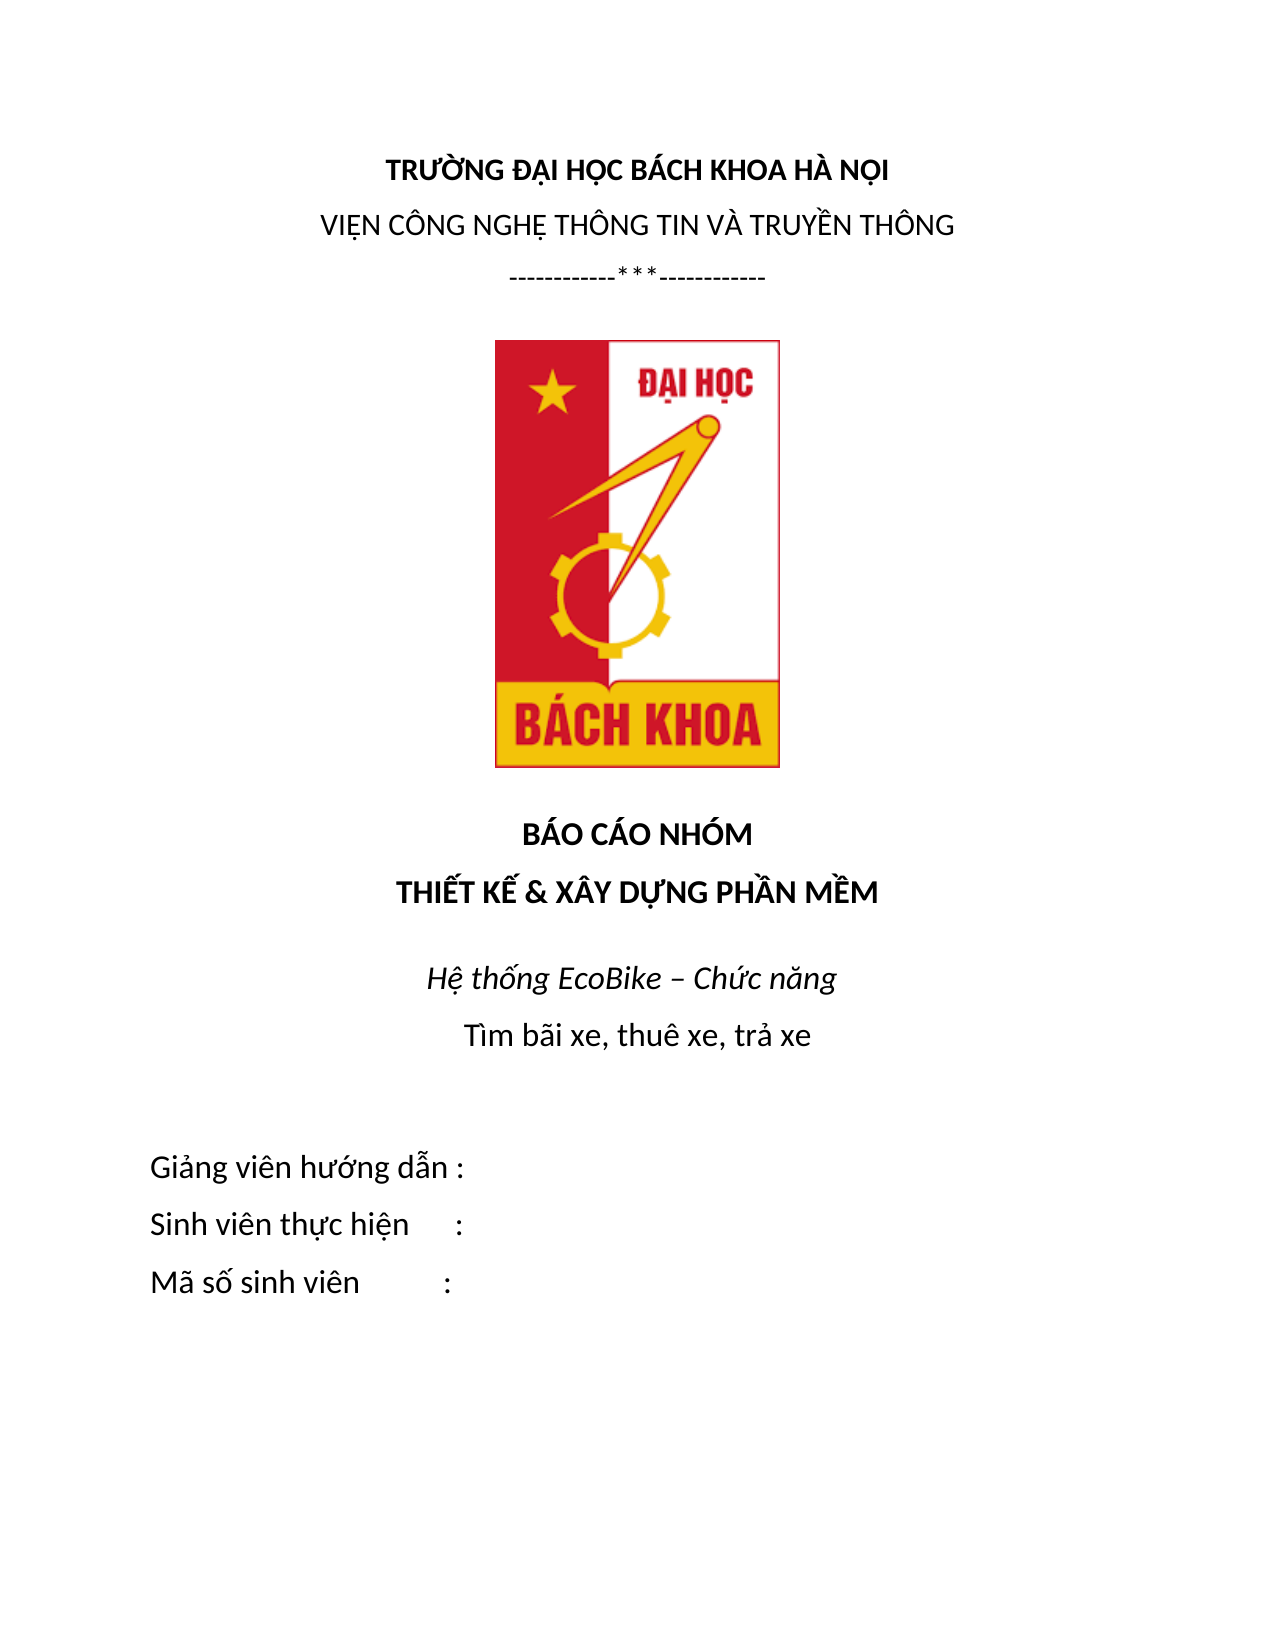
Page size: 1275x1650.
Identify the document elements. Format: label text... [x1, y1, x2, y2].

text BÁO CÁO NHÓM [150, 813, 1125, 854]
text Giảng viên hướng dẫn : [150, 1146, 1125, 1187]
text TRƯỜNG ĐẠI HỌC BÁCH KHOA HÀ NỘI [150, 150, 1125, 188]
text THIẾT KẾ & XÂY DỰNG PHẦN MỀM [150, 871, 1125, 912]
text Tìm bãi xe, thuê xe, trả xe [150, 1014, 1125, 1055]
text VIỆN CÔNG NGHỆ THÔNG TIN VÀ TRUYỀN THÔNG [150, 205, 1125, 243]
text Mã số sinh viên : [150, 1261, 1125, 1301]
text Sinh viên thực hiện : [150, 1203, 1125, 1244]
text Hệ thống EcoBike – Chức năng [150, 957, 1125, 998]
picture [495, 340, 780, 768]
text ------------***------------ [150, 259, 1125, 295]
